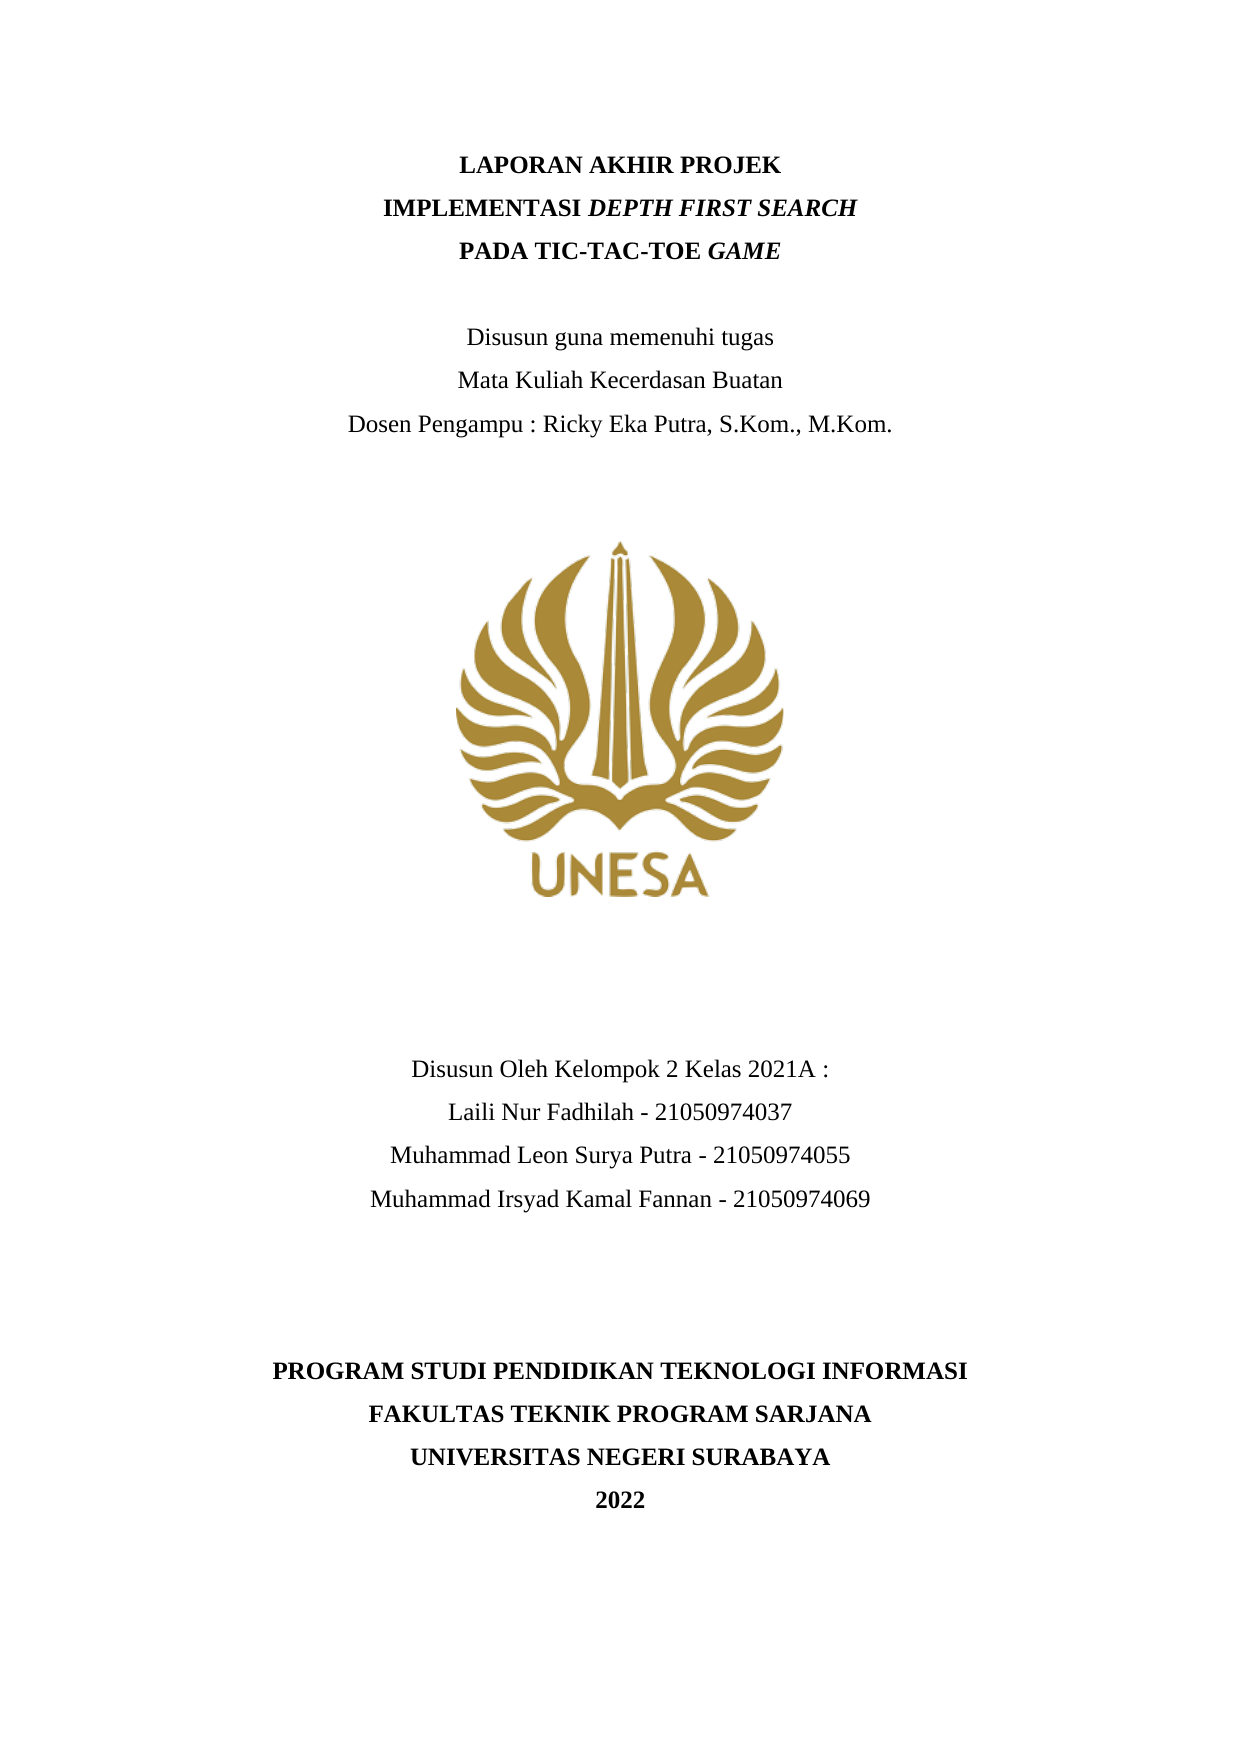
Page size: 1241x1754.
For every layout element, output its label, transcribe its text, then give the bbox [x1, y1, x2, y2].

text 2022 [150, 1486, 1090, 1514]
text FAKULTAS TEKNIK PROGRAM SARJANA [150, 1399, 1090, 1428]
text UNIVERSITAS NEGERI SURABAYA [150, 1442, 1090, 1471]
text Laili Nur Fadhilah - 21050974037 [150, 1097, 1090, 1126]
picture [456, 541, 784, 897]
text Muhammad Leon Surya Putra - 21050974055 [150, 1141, 1090, 1169]
text IMPLEMENTASI DEPTH FIRST SEARCH [150, 193, 1090, 222]
text Mata Kuliah Kecerdasan Buatan [150, 366, 1090, 394]
text Disusun Oleh Kelompok 2 Kelas 2021A : [150, 1054, 1090, 1083]
text Muhammad Irsyad Kamal Fannan - 21050974069 [150, 1184, 1090, 1212]
text PROGRAM STUDI PENDIDIKAN TEKNOLOGI INFORMASI [150, 1356, 1090, 1385]
text LAPORAN AKHIR PROJEK [150, 150, 1090, 179]
text PADA TIC-TAC-TOE GAME [150, 236, 1090, 265]
text Dosen Pengampu : Ricky Eka Putra, S.Kom., M.Kom. [150, 409, 1090, 437]
text Disusun guna memenuhi tugas [150, 322, 1090, 351]
